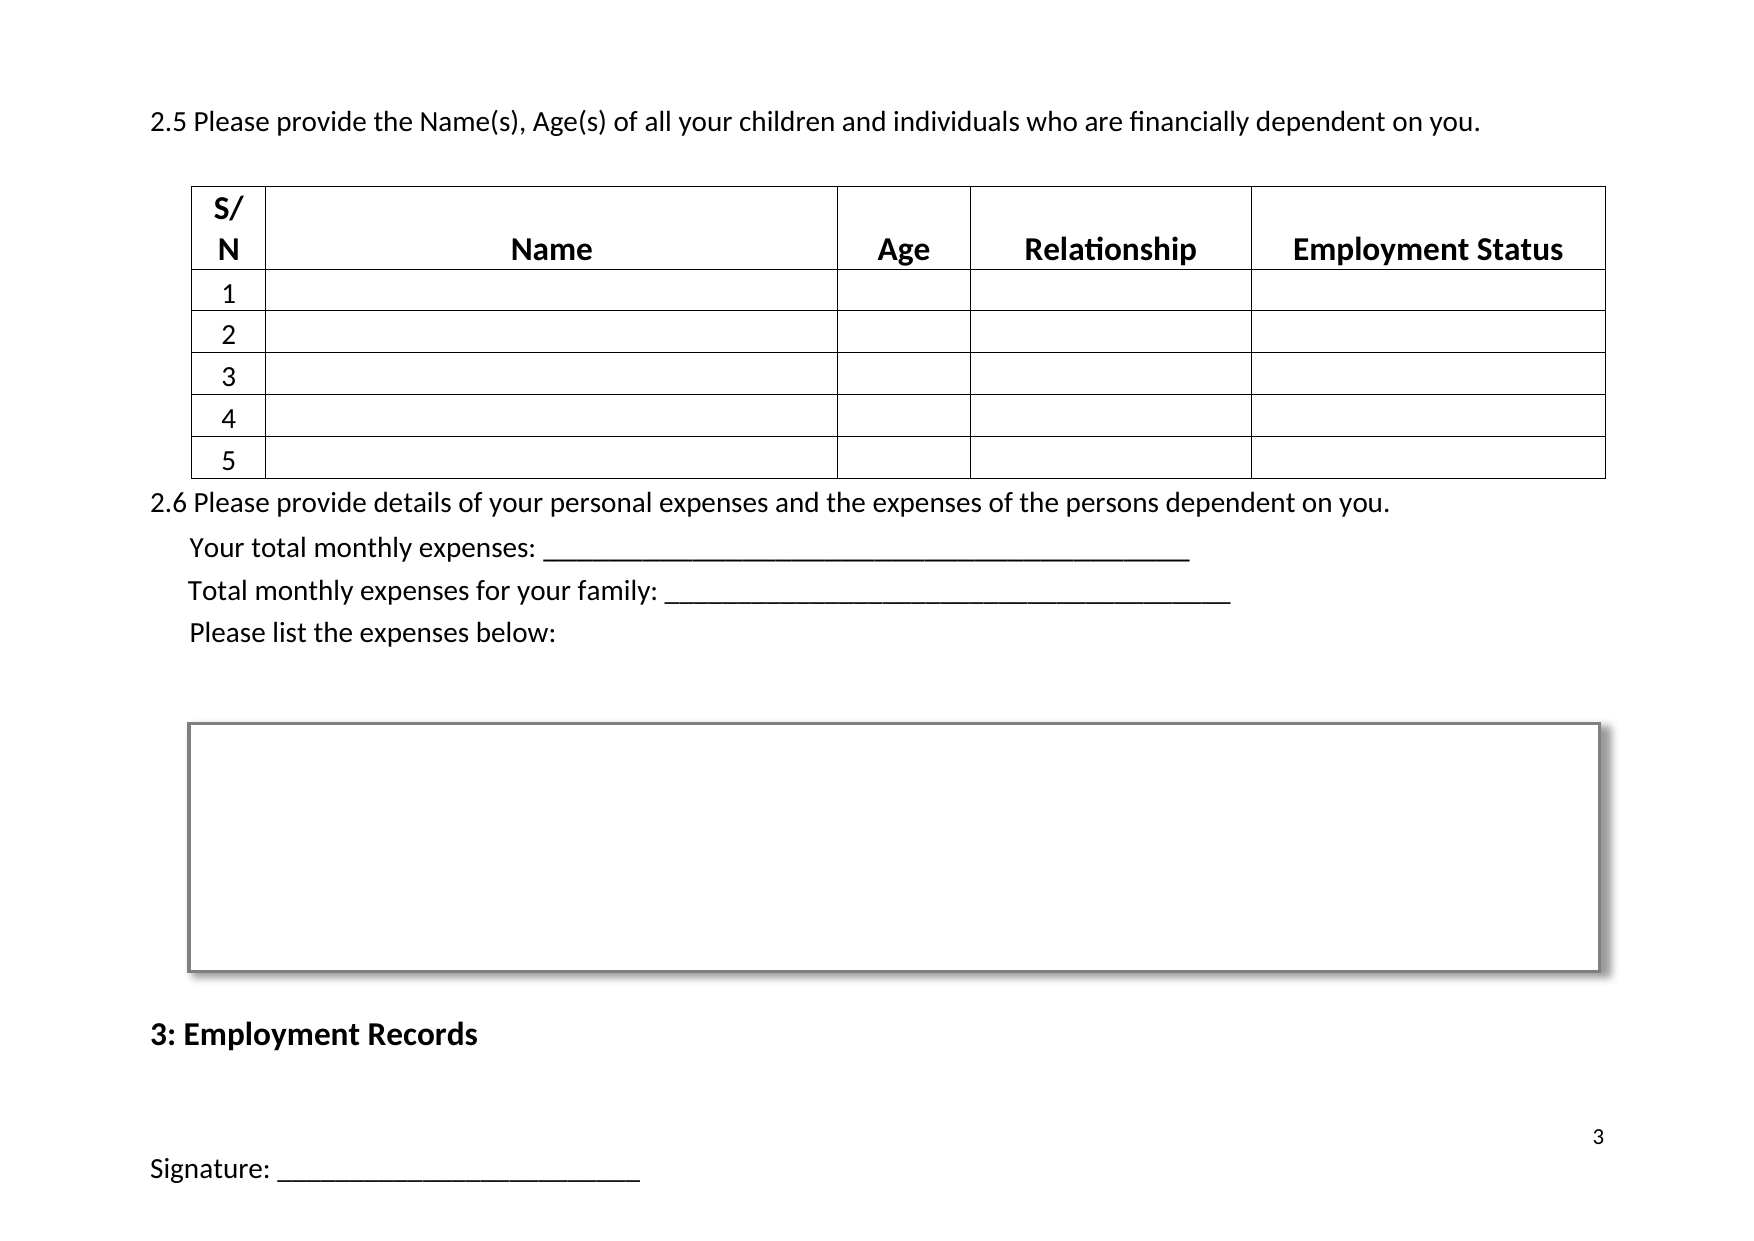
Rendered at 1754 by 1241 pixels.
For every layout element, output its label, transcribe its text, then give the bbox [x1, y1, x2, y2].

table_cell [971, 353, 1251, 394]
text 2.6 Please provide details of your personal expenses and the expenses of the persons dependent on you. [150, 238, 1604, 520]
table_cell [1252, 311, 1605, 352]
table_header Employment Status [1252, 187, 1605, 268]
table_cell [838, 311, 970, 352]
table_cell [971, 437, 1251, 477]
table_cell 2 [192, 311, 265, 352]
table_header Name [266, 187, 837, 268]
table_cell [266, 311, 837, 352]
table_header Relationship [971, 187, 1251, 268]
table_cell [838, 270, 970, 310]
table_cell [971, 395, 1251, 436]
text 2.5 Please provide the Name(s), Age(s) of all your children and individuals who are financially dependent on you. [150, 103, 1604, 139]
table_cell 3 [192, 353, 265, 394]
table_cell 1 [192, 270, 265, 310]
table_cell [266, 270, 837, 310]
table_cell [1252, 353, 1605, 394]
table_cell 4 [192, 395, 265, 436]
text Your total monthly expenses: _______________________________________ [150, 525, 1604, 566]
table_cell [1252, 437, 1605, 477]
text Total monthly expenses for your family: _______________________________________ [150, 572, 1604, 608]
table_header S/N [192, 187, 265, 268]
table_cell [971, 270, 1251, 310]
table_cell [971, 311, 1251, 352]
table_cell [266, 353, 837, 394]
text Please list the expenses below: [150, 614, 1604, 649]
table_cell 5 [192, 437, 265, 477]
table_cell [266, 395, 837, 436]
table_cell [838, 437, 970, 477]
table_cell [838, 395, 970, 436]
table_cell [1252, 270, 1605, 310]
text 3: Employment Records [150, 702, 1604, 1054]
table_header Age [838, 187, 970, 268]
table_cell [266, 437, 837, 477]
table_cell [838, 353, 970, 394]
table_cell [1252, 395, 1605, 436]
